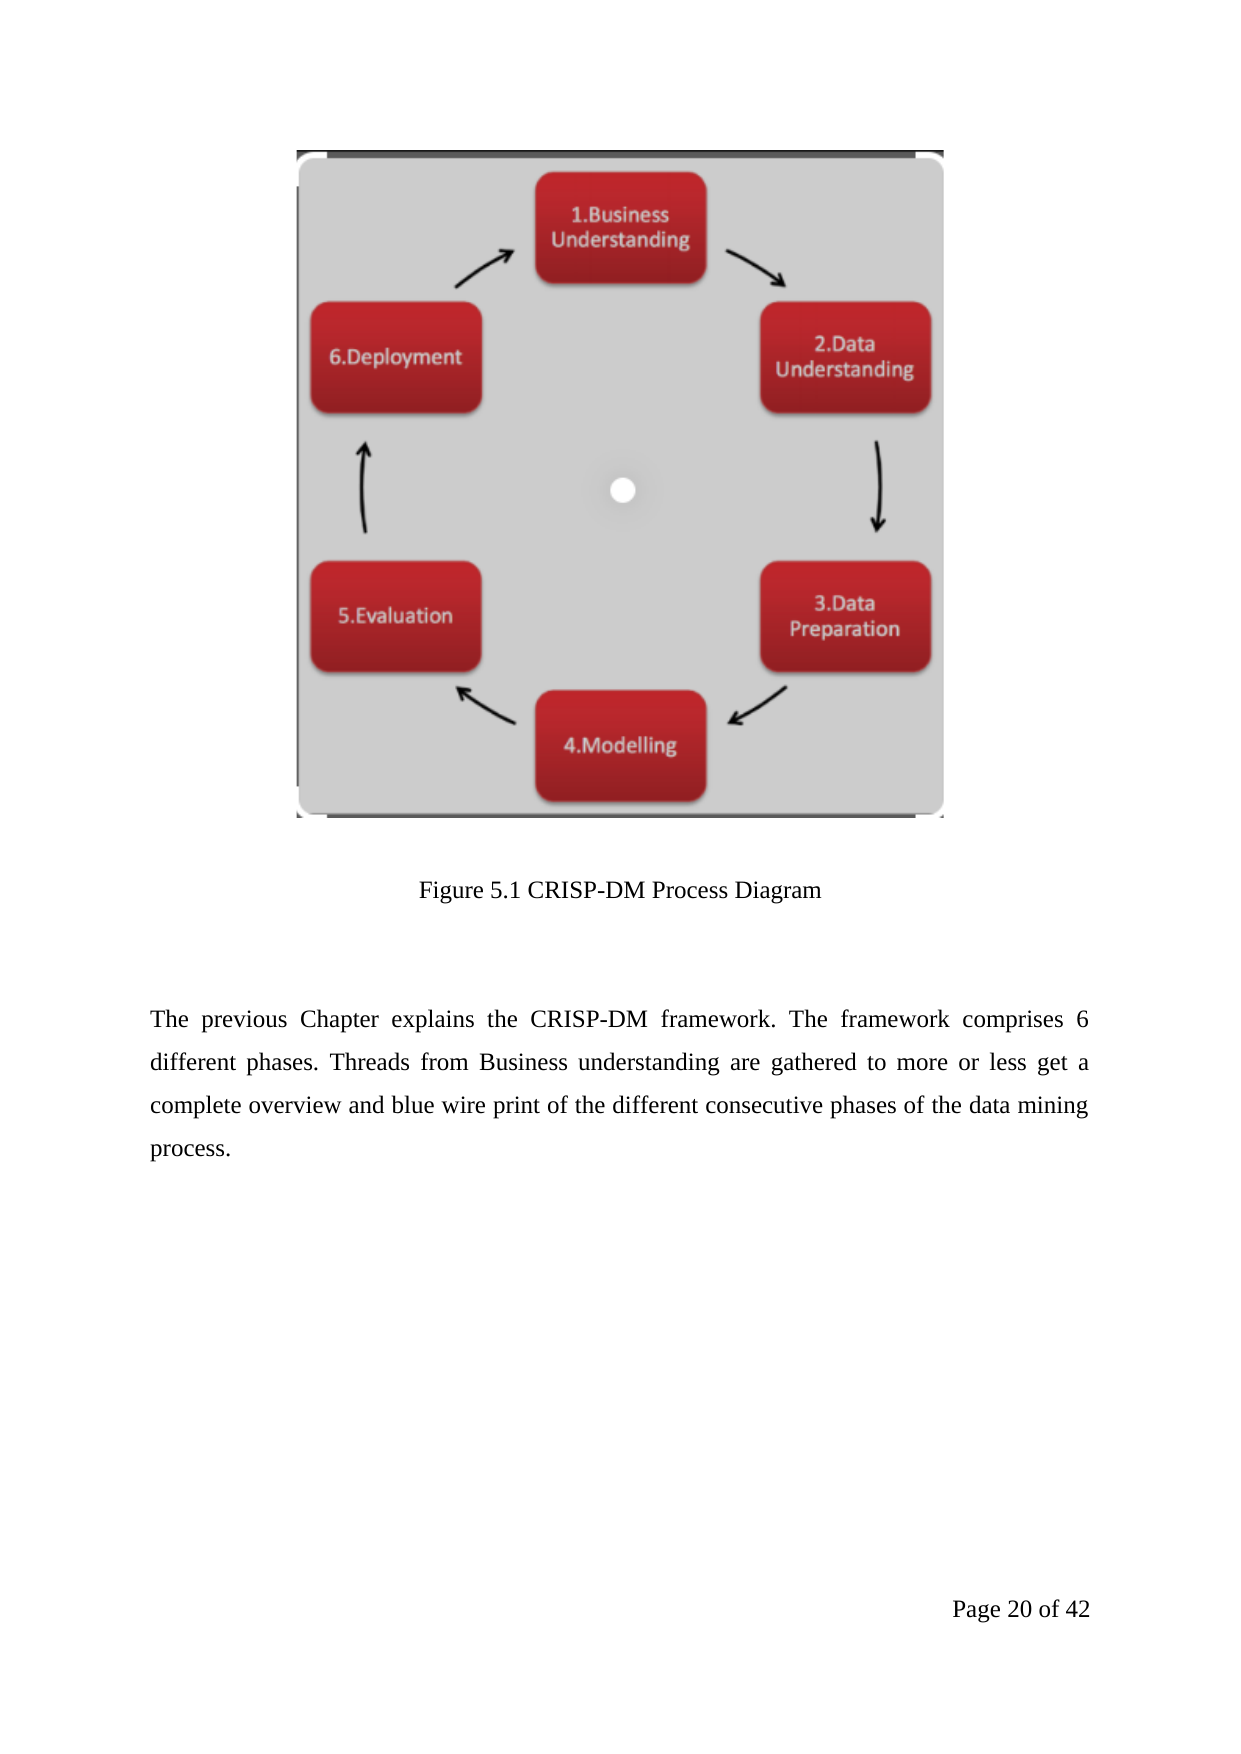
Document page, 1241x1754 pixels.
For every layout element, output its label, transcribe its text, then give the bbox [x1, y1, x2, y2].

text Figure 5.1 CRISP-DM Process Diagram [150, 875, 1090, 903]
text The previous Chapter explains the CRISP-DM framework. The framework comprises 6 different phases. Threads from Business understanding are gathered to more or less get a complete overview and blue wire print of the different consecutive phases of the data mining process. [150, 1004, 1090, 1162]
picture [296, 150, 944, 818]
